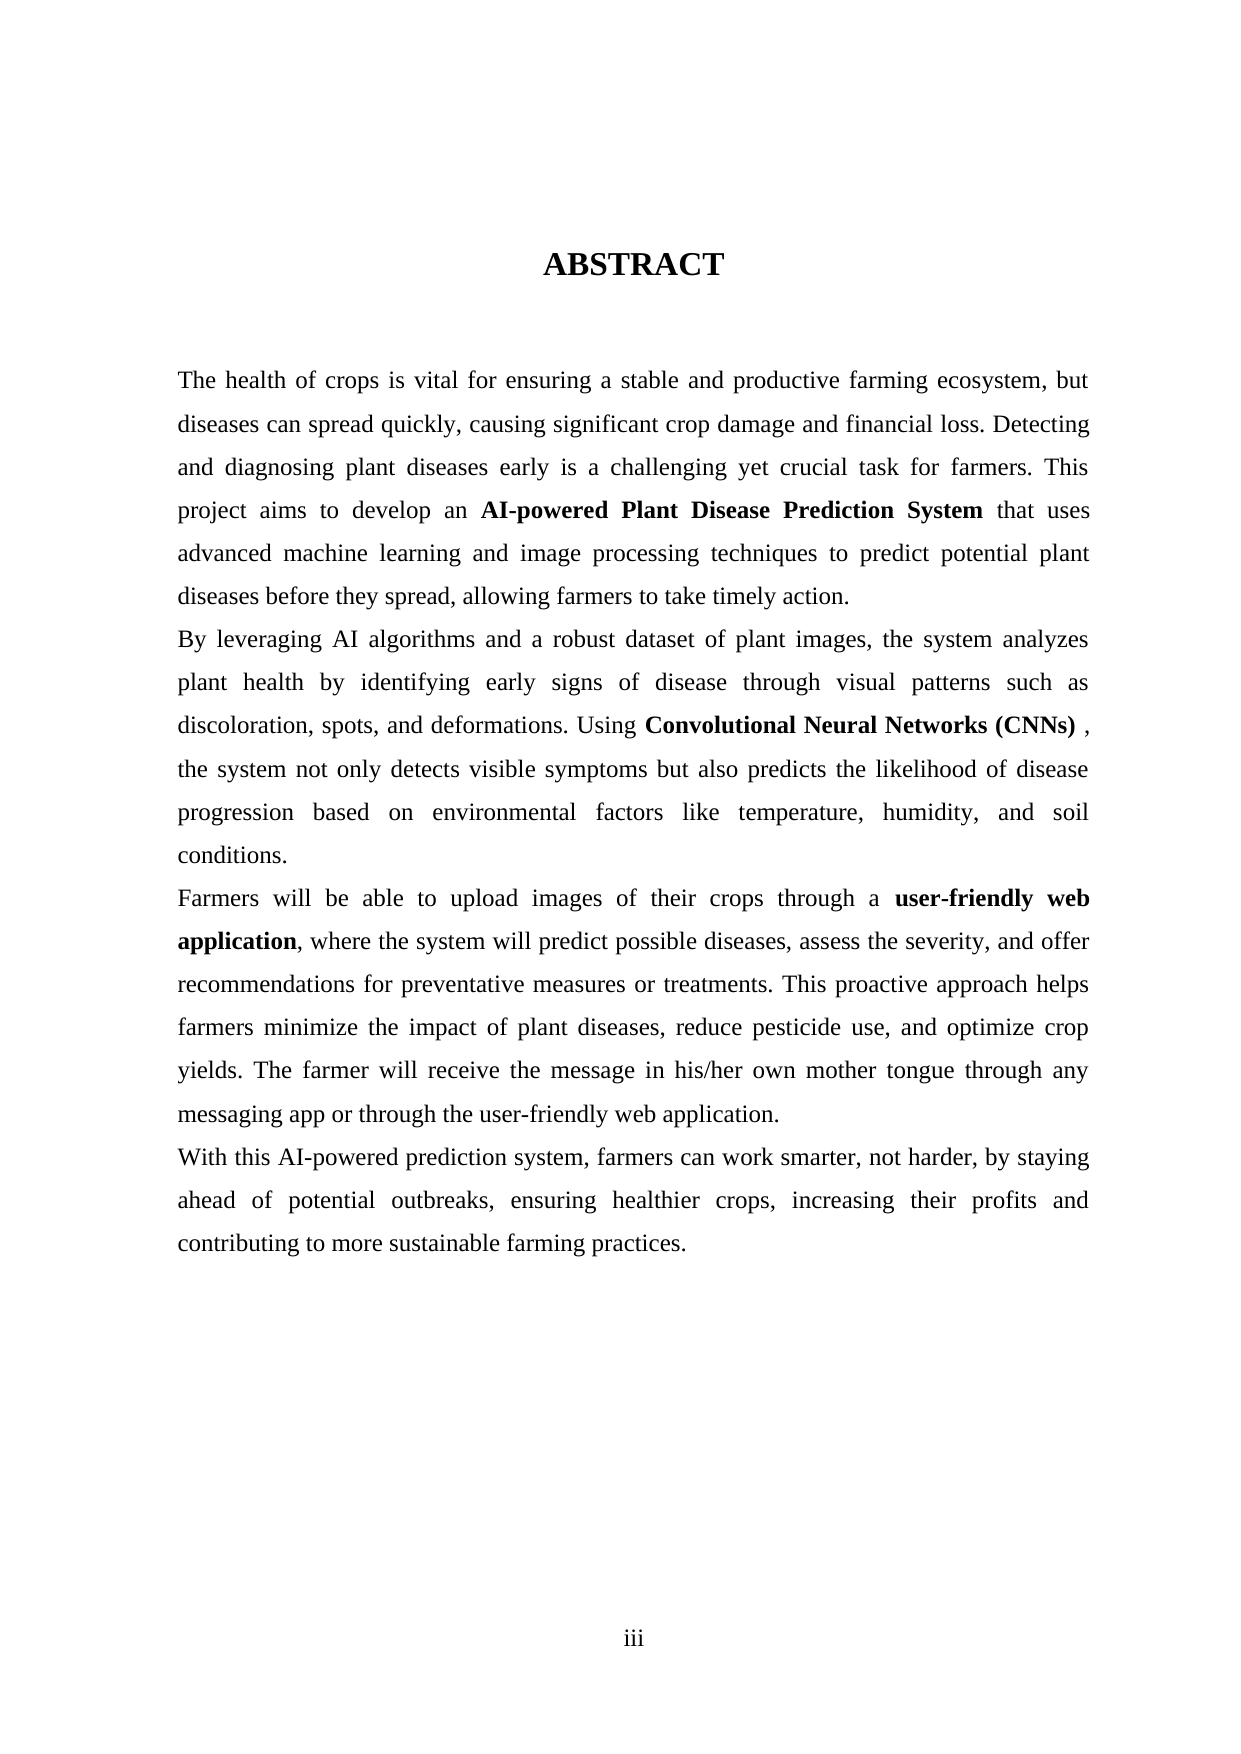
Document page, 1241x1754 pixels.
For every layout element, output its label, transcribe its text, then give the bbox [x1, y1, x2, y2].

text Farmers will be able to upload images of their crops through a user-friendly web application, where the system will predict possible diseases, assess the severity, and offer recommendations for preventative measures or treatments. This proactive approach helps farmers minimize the impact of plant diseases, reduce pesticide use, and optimize crop yields. The farmer will receive the message in his/her own mother tongue through any messaging app or through the user-friendly web application. [177, 883, 1090, 1127]
text The health of crops is vital for ensuring a stable and productive farming ecosystem, but diseases can spread quickly, causing significant crop damage and financial loss. Detecting and diagnosing plant diseases early is a challenging yet crucial task for farmers. This project aims to develop an AI-powered Plant Disease Prediction System that uses advanced machine learning and image processing techniques to predict potential plant diseases before they spread, allowing farmers to take timely action. [177, 366, 1090, 610]
text By leveraging AI algorithms and a robust dataset of plant images, the system analyzes plant health by identifying early signs of disease through visual patterns such as discoloration, spots, and deformations. Using Convolutional Neural Networks (CNNs) , the system not only detects visible symptoms but also predicts the likelihood of disease progression based on environmental factors like temperature, humidity, and soil conditions. [177, 624, 1090, 869]
text ABSTRACT [177, 245, 1090, 283]
text With this AI-powered prediction system, farmers can work smarter, not harder, by staying ahead of potential outbreaks, ensuring healthier crops, increasing their profits and contributing to more sustainable farming practices. [177, 1142, 1090, 1257]
